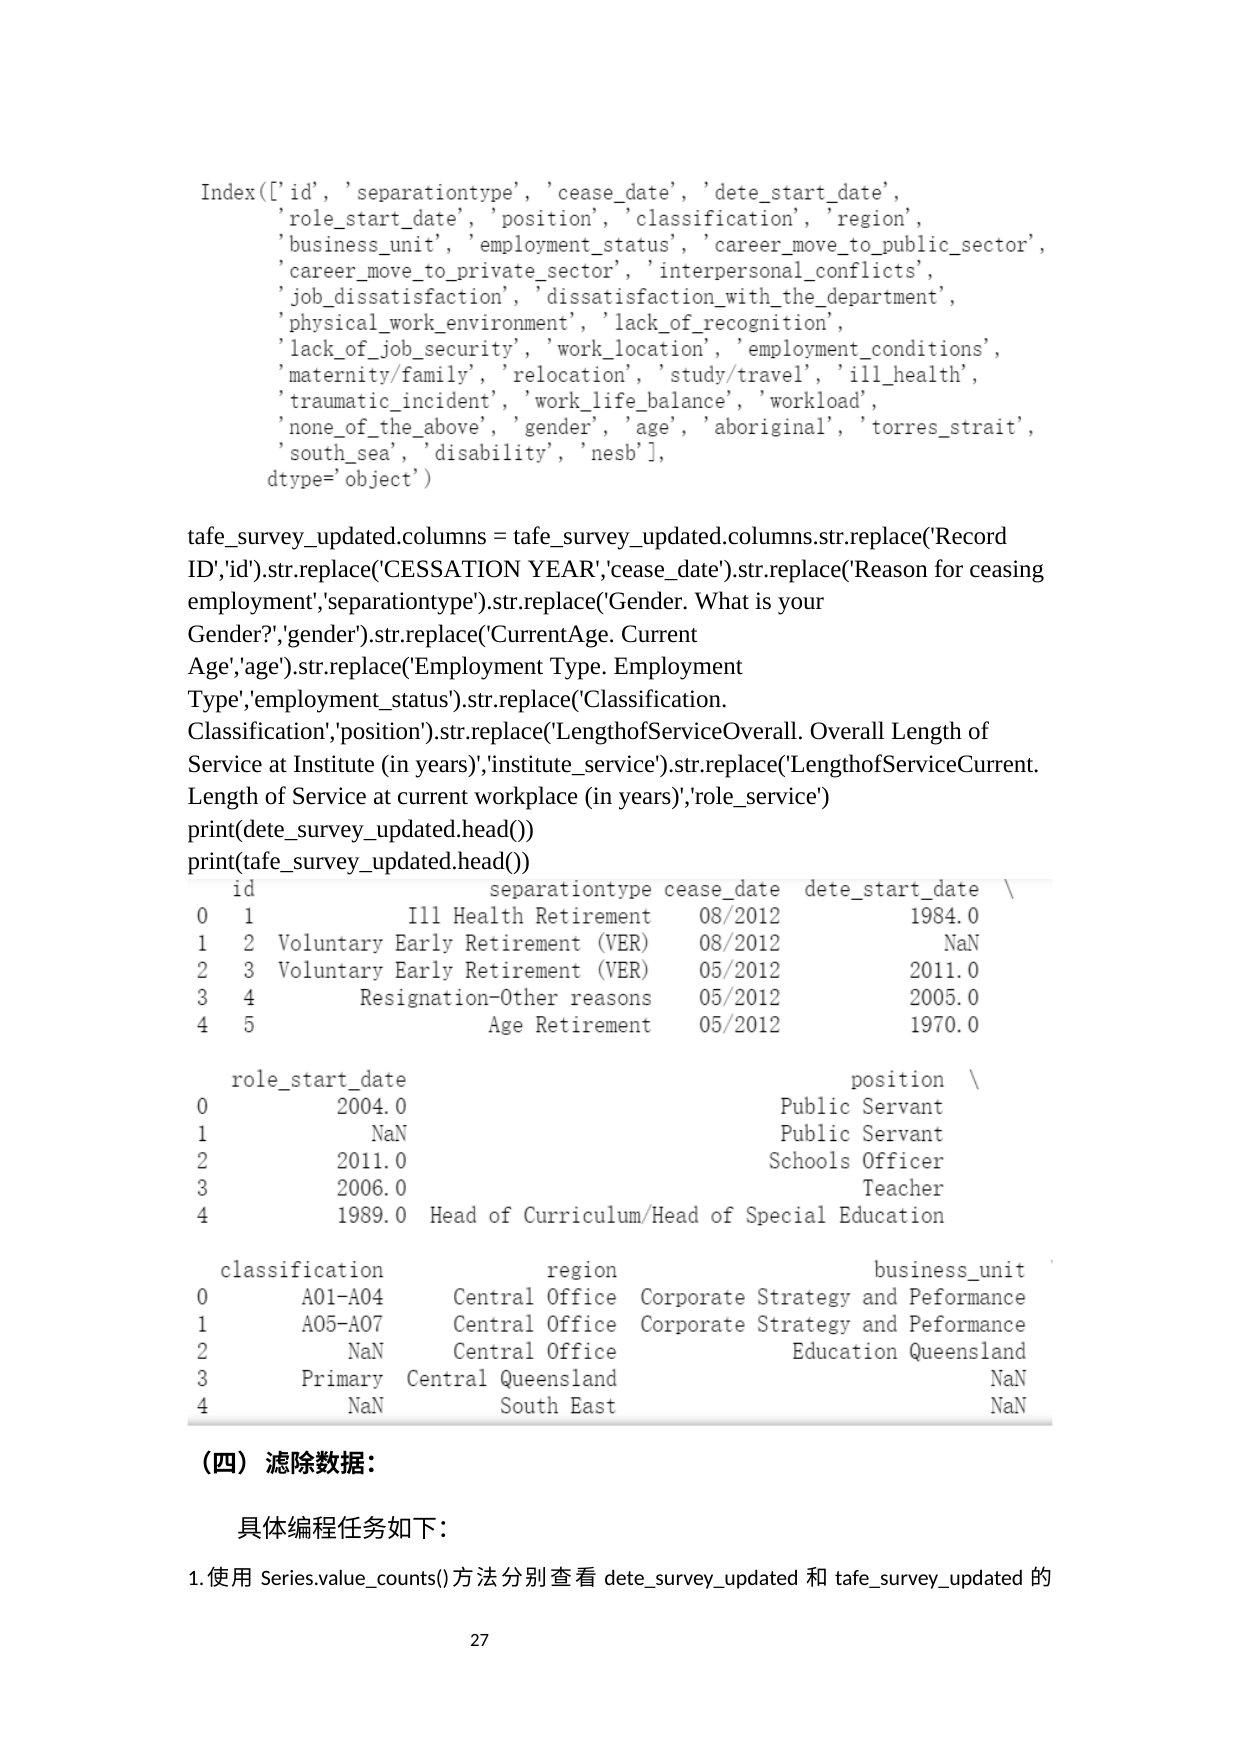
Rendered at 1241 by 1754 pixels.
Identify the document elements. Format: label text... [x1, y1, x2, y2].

text 具体编程任务如下： [187, 1494, 1053, 1559]
text print(tafe_survey_updated.head()) [187, 844, 1053, 877]
picture [187, 177, 1053, 504]
list 滤除数据： [187, 1429, 1053, 1494]
text print(dete_survey_updated.head()) [187, 812, 1053, 844]
picture [187, 879, 1053, 1427]
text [187, 1559, 1053, 1592]
text tafe_survey_updated.columns = tafe_survey_updated.columns.str.replace('Record ID','id').str.replace('CESSATION YEAR','cease_date').str.replace('Reason for ceasing employment','separationtype').str.replace('Gender. What is your Gender?','gender').str.replace('CurrentAge. Current Age','age').str.replace('Employment Type. Employment Type','employment_status').str.replace('Classification. Classification','position').str.replace('LengthofServiceOverall. Overall Length of Service at Institute (in years)','institute_service').str.replace('LengthofServiceCurrent. Length of Service at current workplace (in years)','role_service') [187, 519, 1053, 812]
